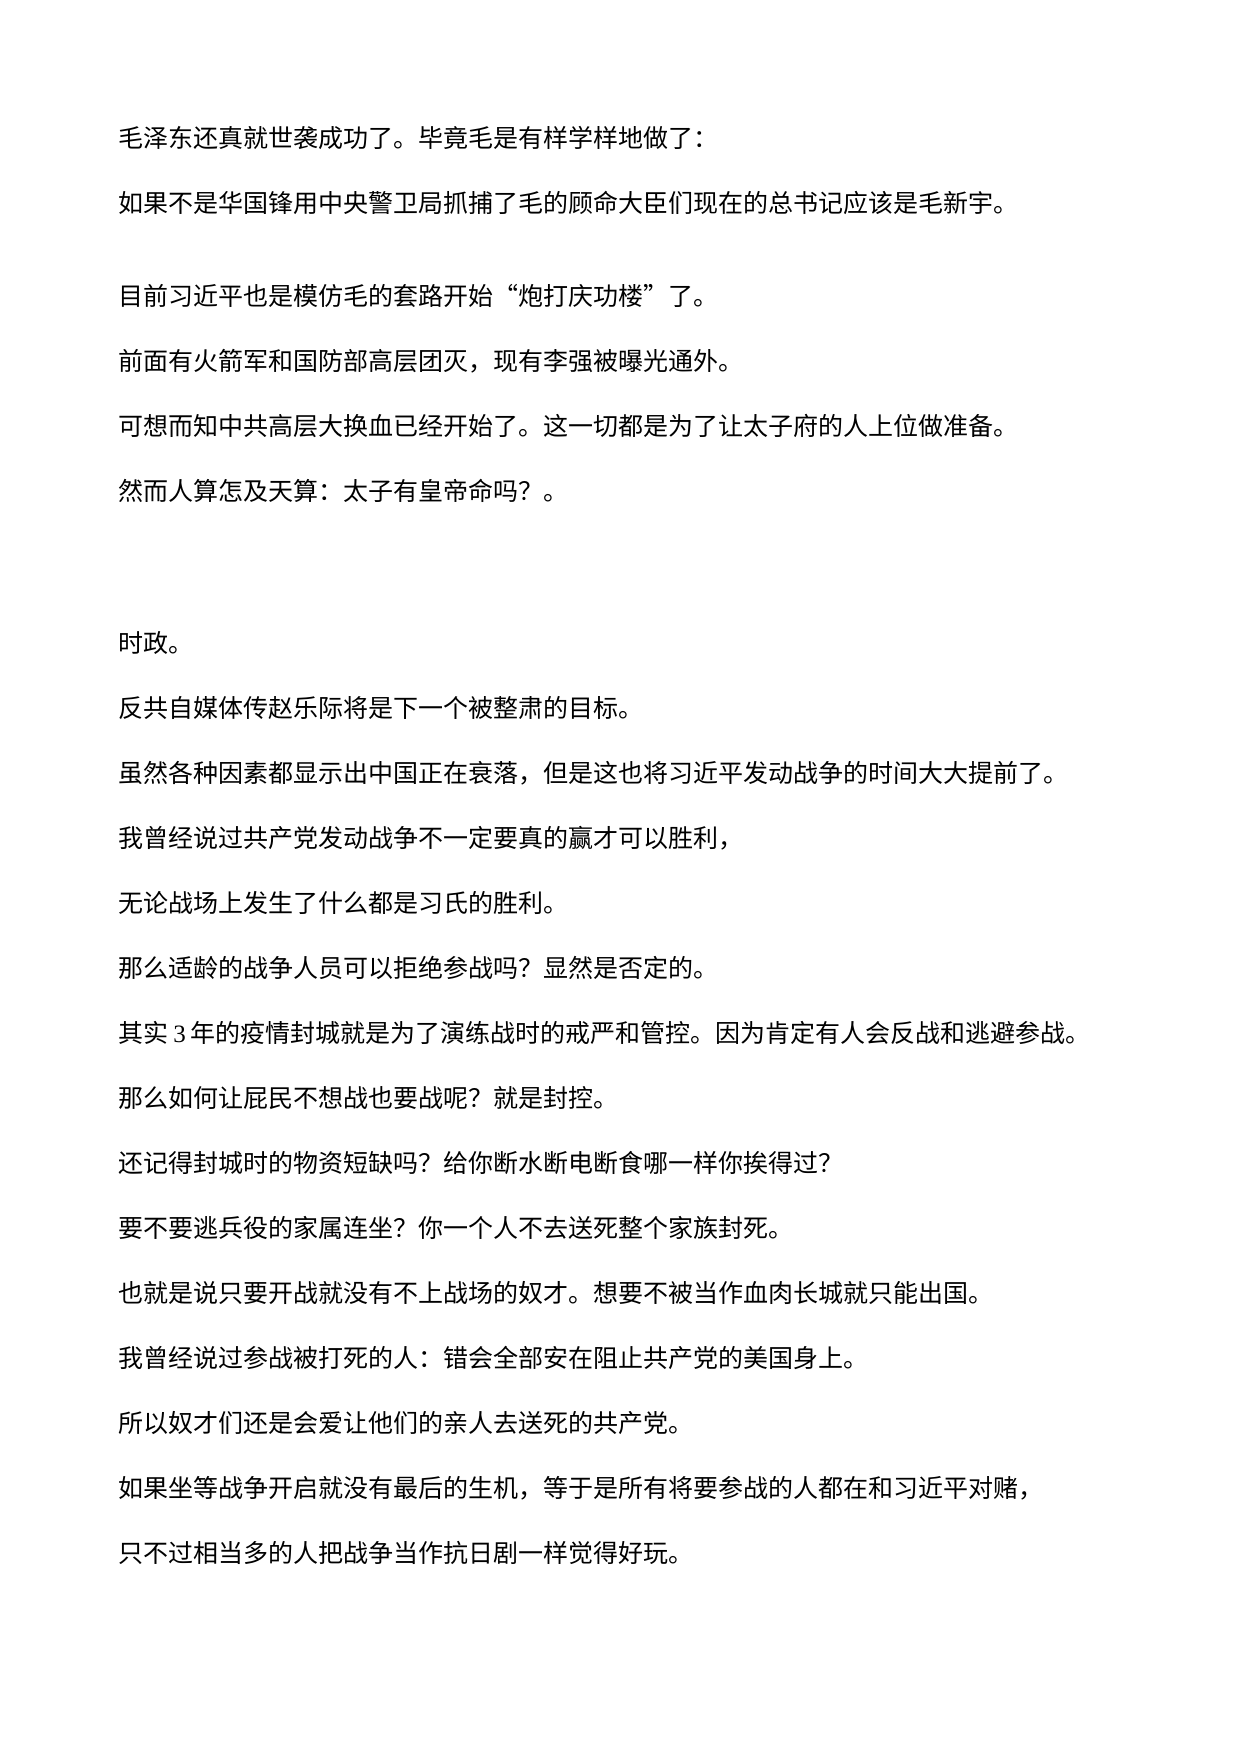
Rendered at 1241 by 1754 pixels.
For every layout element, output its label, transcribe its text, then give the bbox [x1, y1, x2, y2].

text 只不过相当多的人把战争当作抗日剧一样觉得好玩。 [118, 1533, 1122, 1569]
text 如果坐等战争开启就没有最后的生机，等于是所有将要参战的人都在和习近平对赌， [118, 1468, 1122, 1504]
text 毛泽东还真就世袭成功了。毕竟毛是有样学样地做了： [118, 118, 1122, 154]
text 时政。 [118, 623, 1122, 659]
text 我曾经说过共产党发动战争不一定要真的赢才可以胜利， [118, 818, 1122, 854]
text 如果不是华国锋用中央警卫局抓捕了毛的顾命大臣们现在的总书记应该是毛新宇。 [118, 183, 1122, 219]
text 其实3年的疫情封城就是为了演练战时的戒严和管控。因为肯定有人会反战和逃避参战。 [118, 1013, 1122, 1049]
text 前面有火箭军和国防部高层团灭，现有李强被曝光通外。 [118, 342, 1122, 378]
text 可想而知中共高层大换血已经开始了。这一切都是为了让太子府的人上位做准备。 [118, 407, 1122, 443]
text 然而人算怎及天算：太子有皇帝命吗？。 [118, 472, 1122, 508]
text 那么如何让屁民不想战也要战呢？就是封控。 [118, 1078, 1122, 1114]
text 反共自媒体传赵乐际将是下一个被整肃的目标。 [118, 688, 1122, 724]
text 目前习近平也是模仿毛的套路开始“炮打庆功楼”了。 [118, 277, 1122, 313]
text 所以奴才们还是会爱让他们的亲人去送死的共产党。 [118, 1403, 1122, 1439]
text 无论战场上发生了什么都是习氏的胜利。 [118, 883, 1122, 919]
text 要不要逃兵役的家属连坐？你一个人不去送死整个家族封死。 [118, 1208, 1122, 1244]
text 虽然各种因素都显示出中国正在衰落，但是这也将习近平发动战争的时间大大提前了。 [118, 753, 1122, 789]
text 我曾经说过参战被打死的人：错会全部安在阻止共产党的美国身上。 [118, 1338, 1122, 1374]
text 还记得封城时的物资短缺吗？给你断水断电断食哪一样你挨得过？ [118, 1143, 1122, 1179]
text 那么适龄的战争人员可以拒绝参战吗？显然是否定的。 [118, 948, 1122, 984]
text 也就是说只要开战就没有不上战场的奴才。想要不被当作血肉长城就只能出国。 [118, 1273, 1122, 1309]
